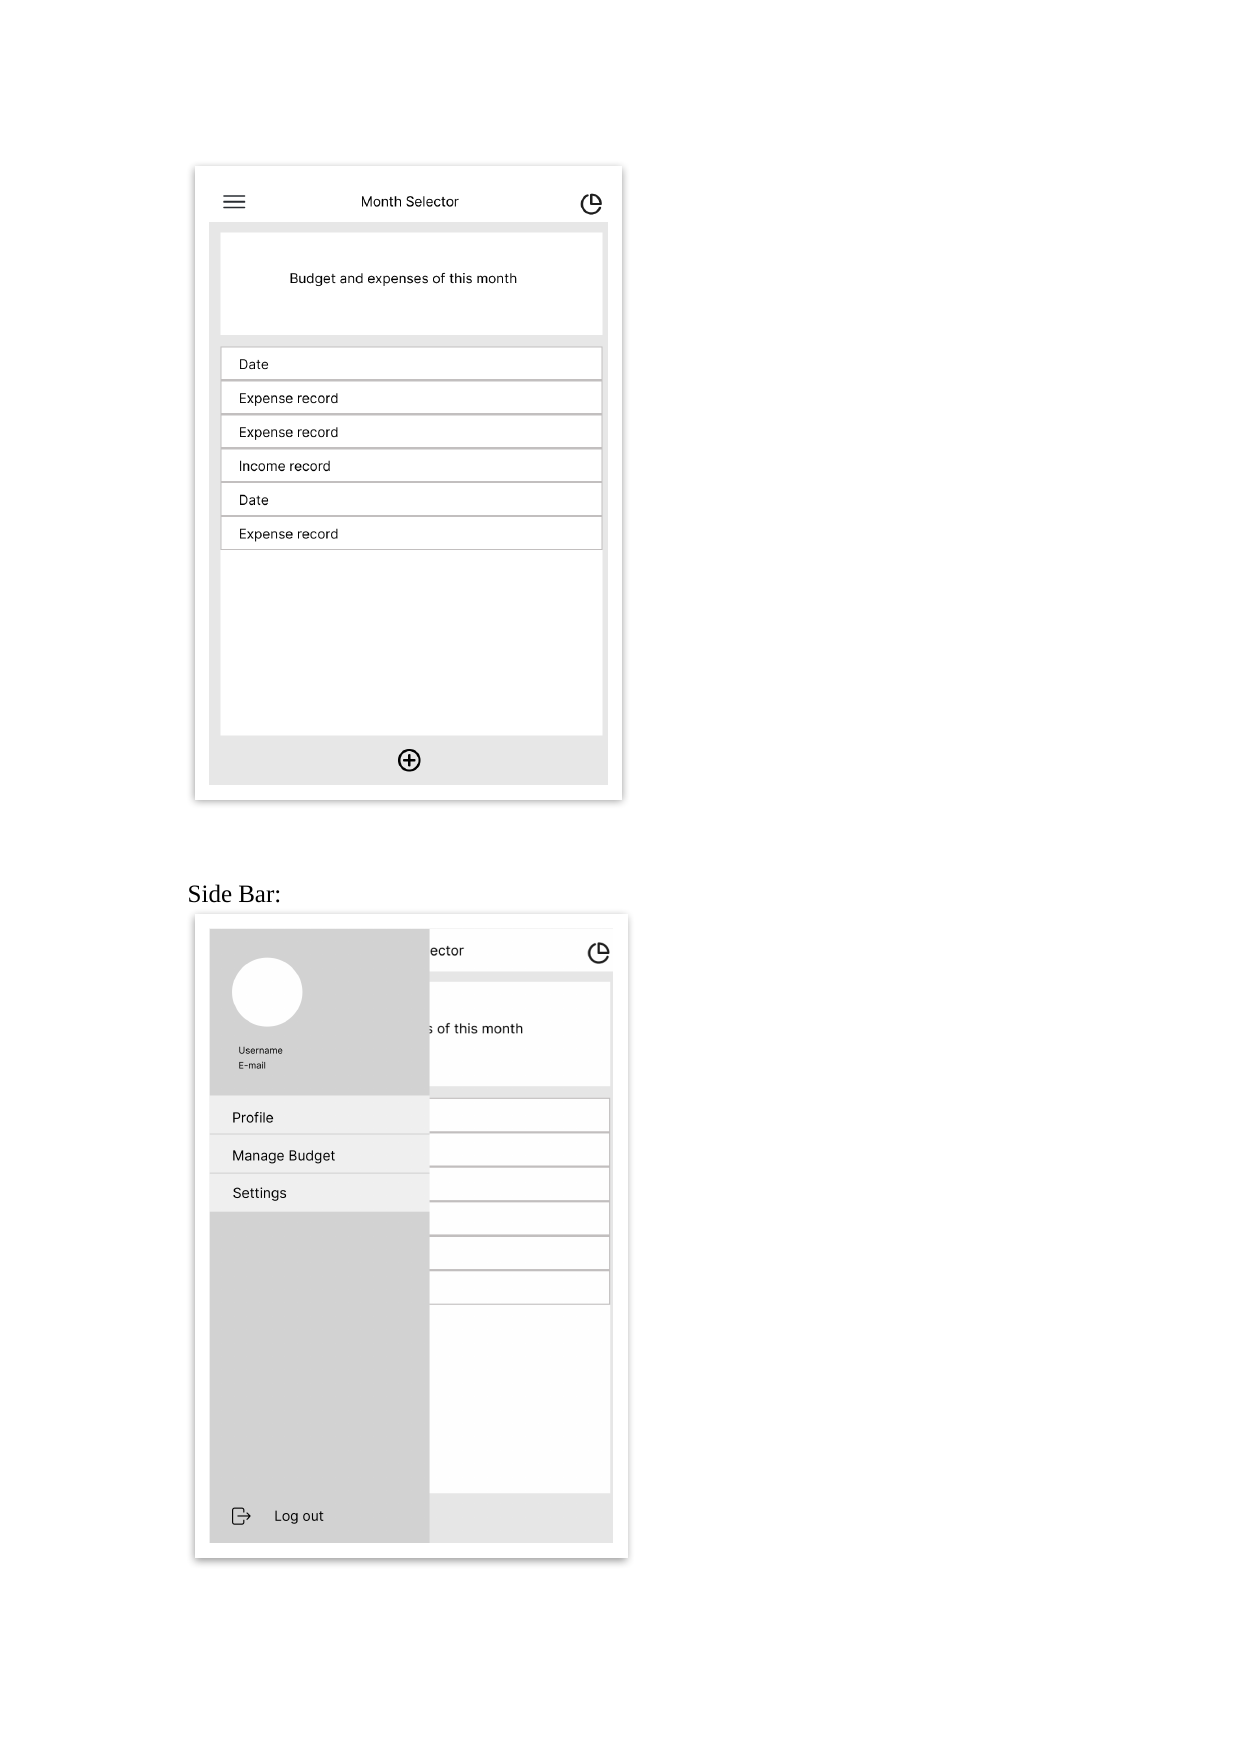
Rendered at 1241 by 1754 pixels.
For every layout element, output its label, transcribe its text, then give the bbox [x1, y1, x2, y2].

picture [209, 181, 608, 785]
text Side Bar: [187, 877, 1053, 909]
picture [209, 928, 613, 1543]
